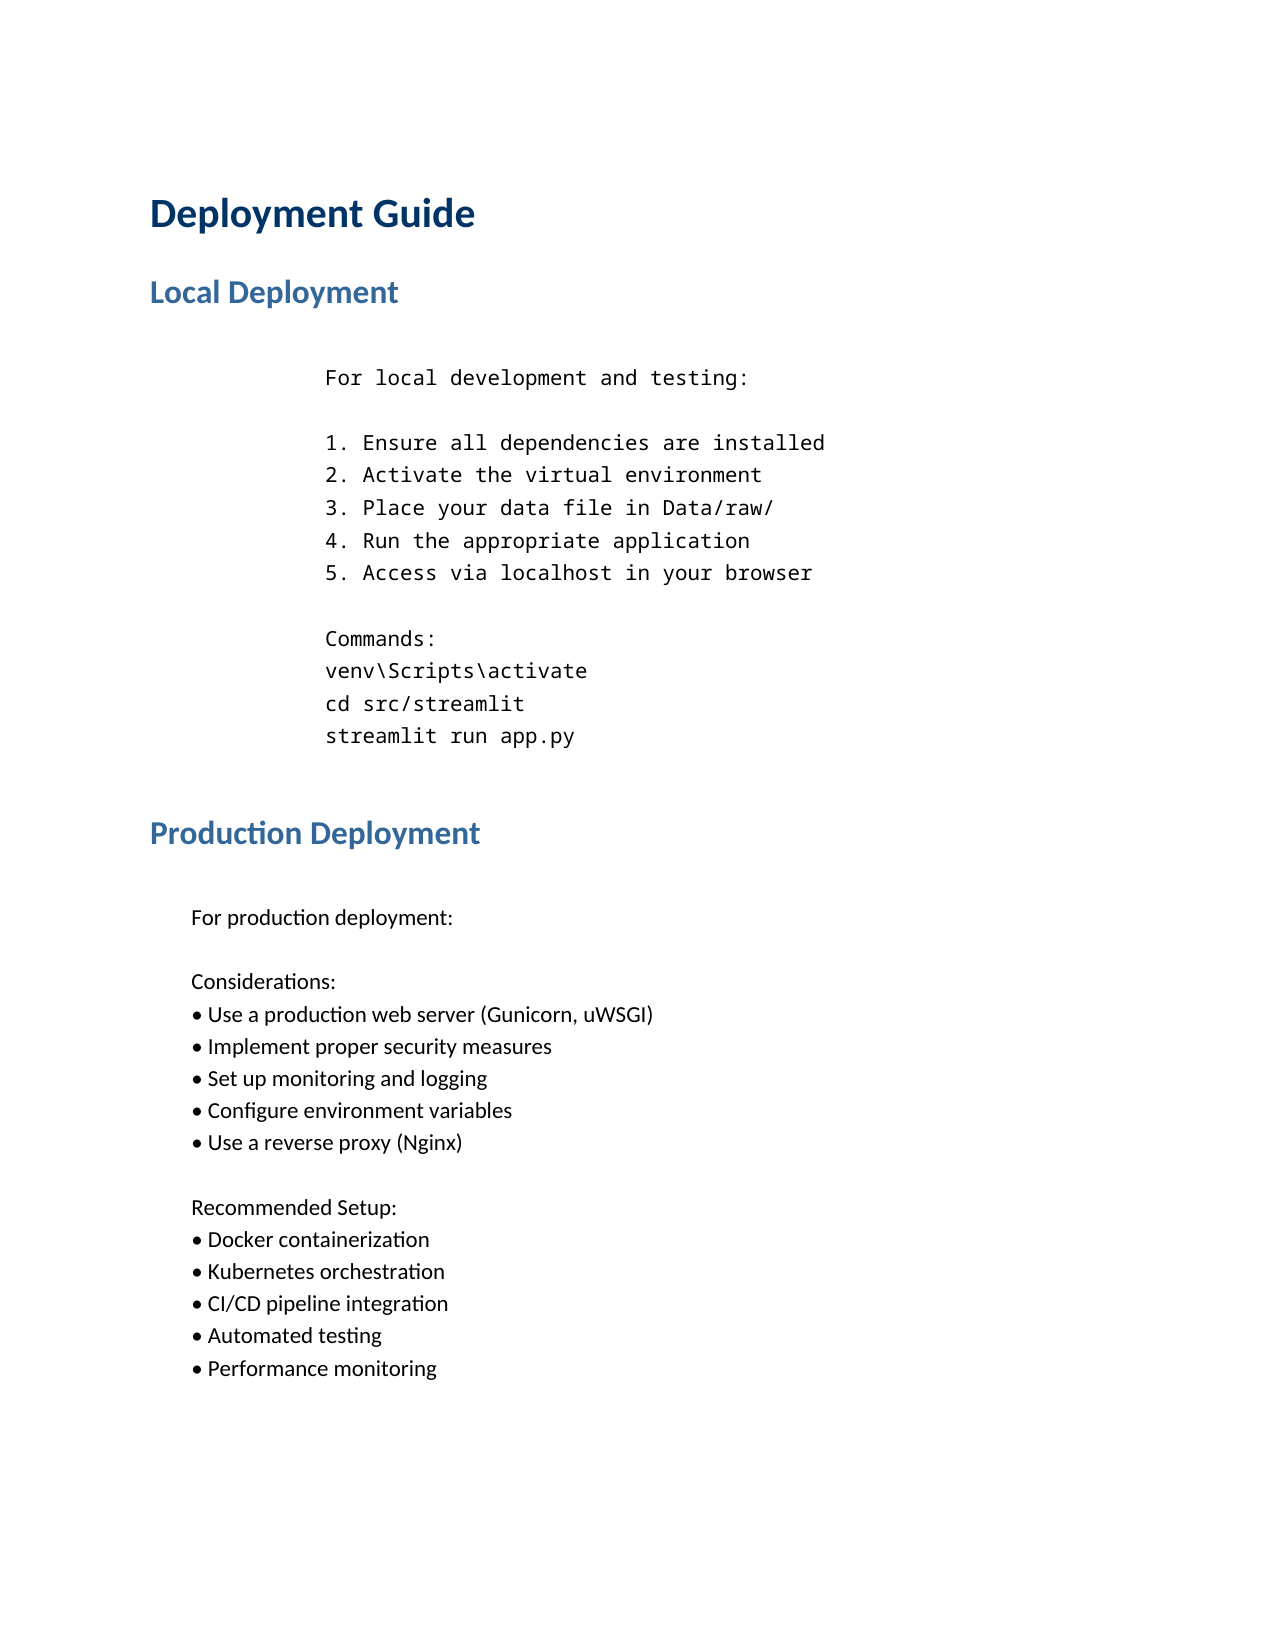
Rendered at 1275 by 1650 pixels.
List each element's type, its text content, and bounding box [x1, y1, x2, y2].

text For production deployment: Considerations: • Use a production web server (Gunicorn, uWSGI) • Implement proper security measures • Set up monitoring and logging • Configure environment variables • Use a reverse proxy (Nginx) Recommended Setup: • Docker containerization • Kubernetes orchestration • CI/CD pipeline integration • Automated testing • Performance monitoring [150, 871, 1125, 1414]
subtitle Production Deployment [150, 812, 1125, 852]
subtitle Deployment Guide [150, 187, 1125, 238]
subtitle Local Deployment [150, 271, 1125, 312]
text For local development and testing: 1. Ensure all dependencies are installed 2. Activate the virtual environment 3. Place your data file in Data/raw/ 4. Run the appropriate application 5. Access via localhost in your browser Commands: venv\Scripts\activate cd src/streamlit streamlit run app.py [225, 330, 1125, 782]
